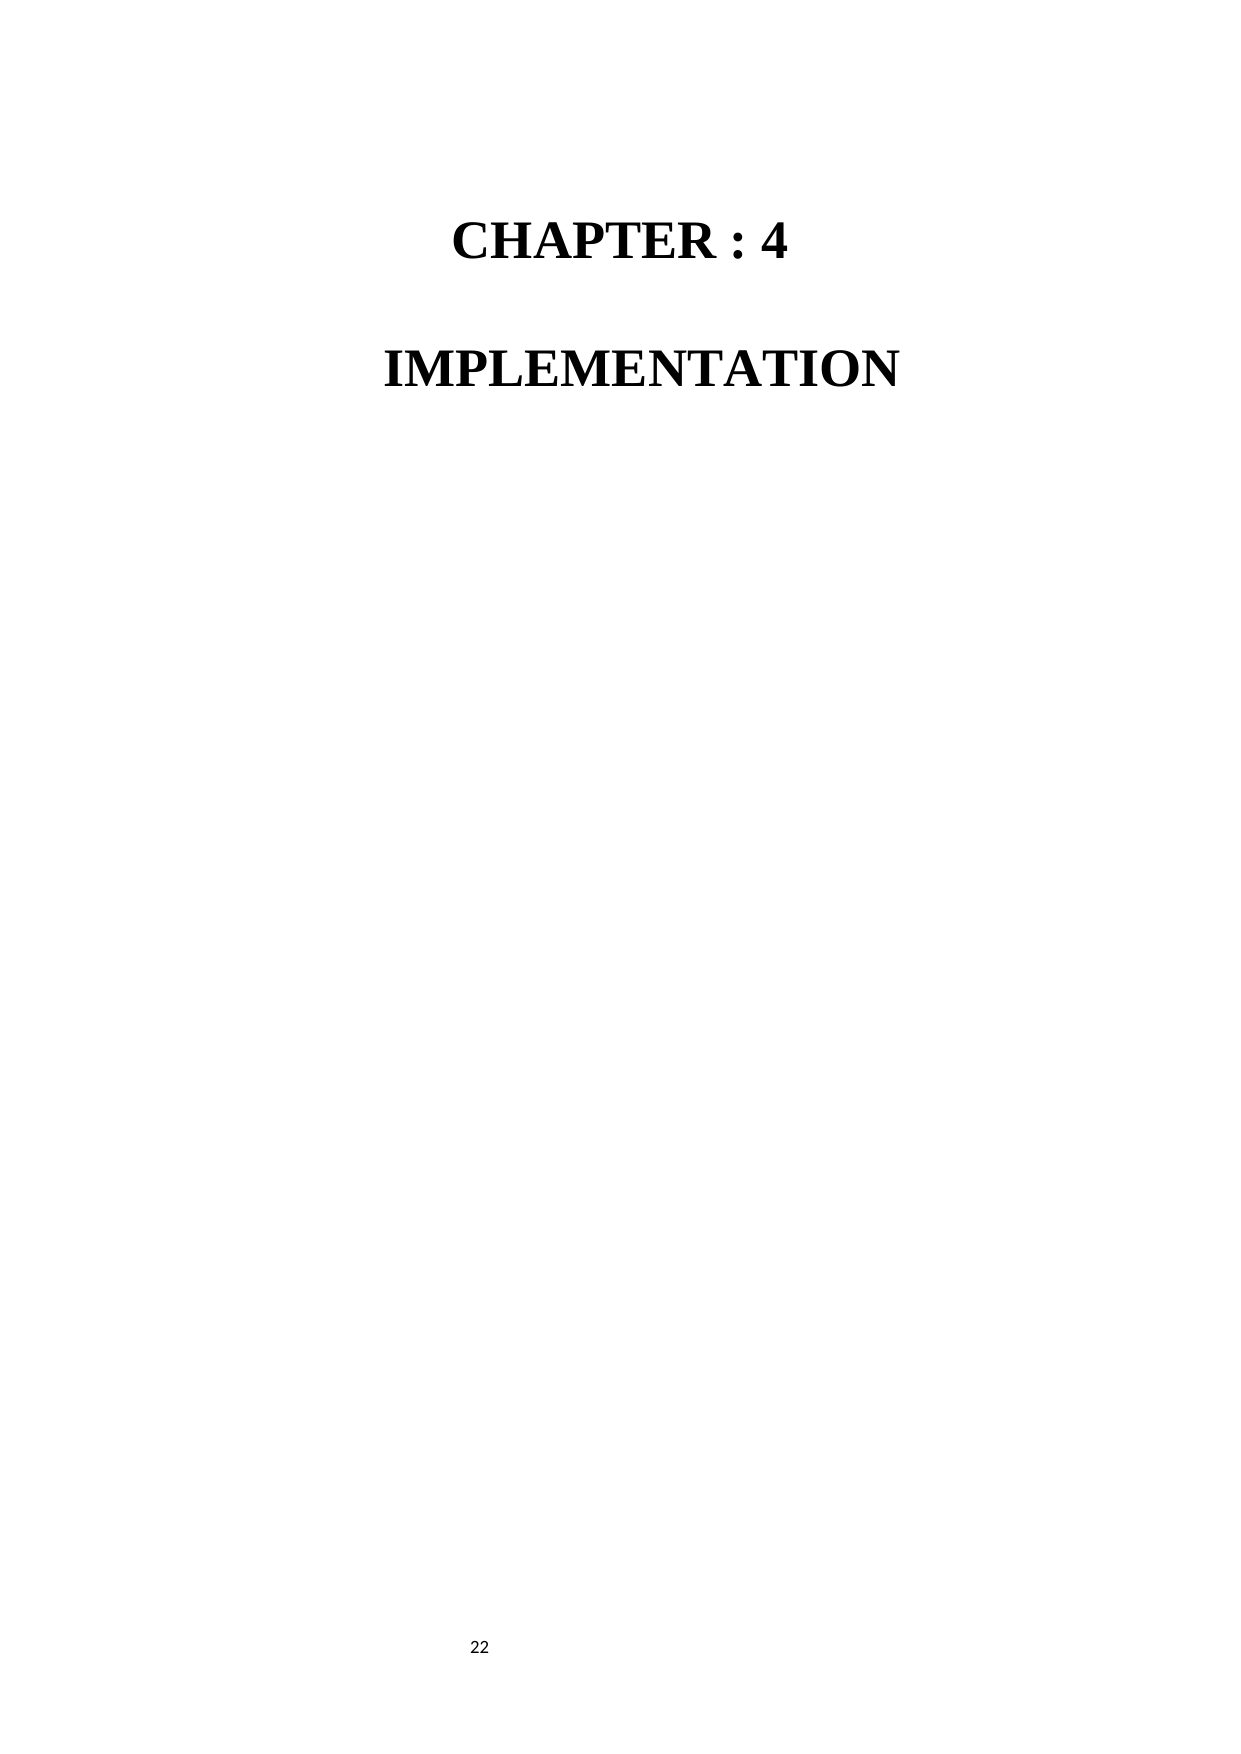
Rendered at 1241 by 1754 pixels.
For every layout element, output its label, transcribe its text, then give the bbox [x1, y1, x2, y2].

text IMPLEMENTATION [187, 336, 1053, 398]
text CHAPTER : 4 [187, 208, 1053, 270]
